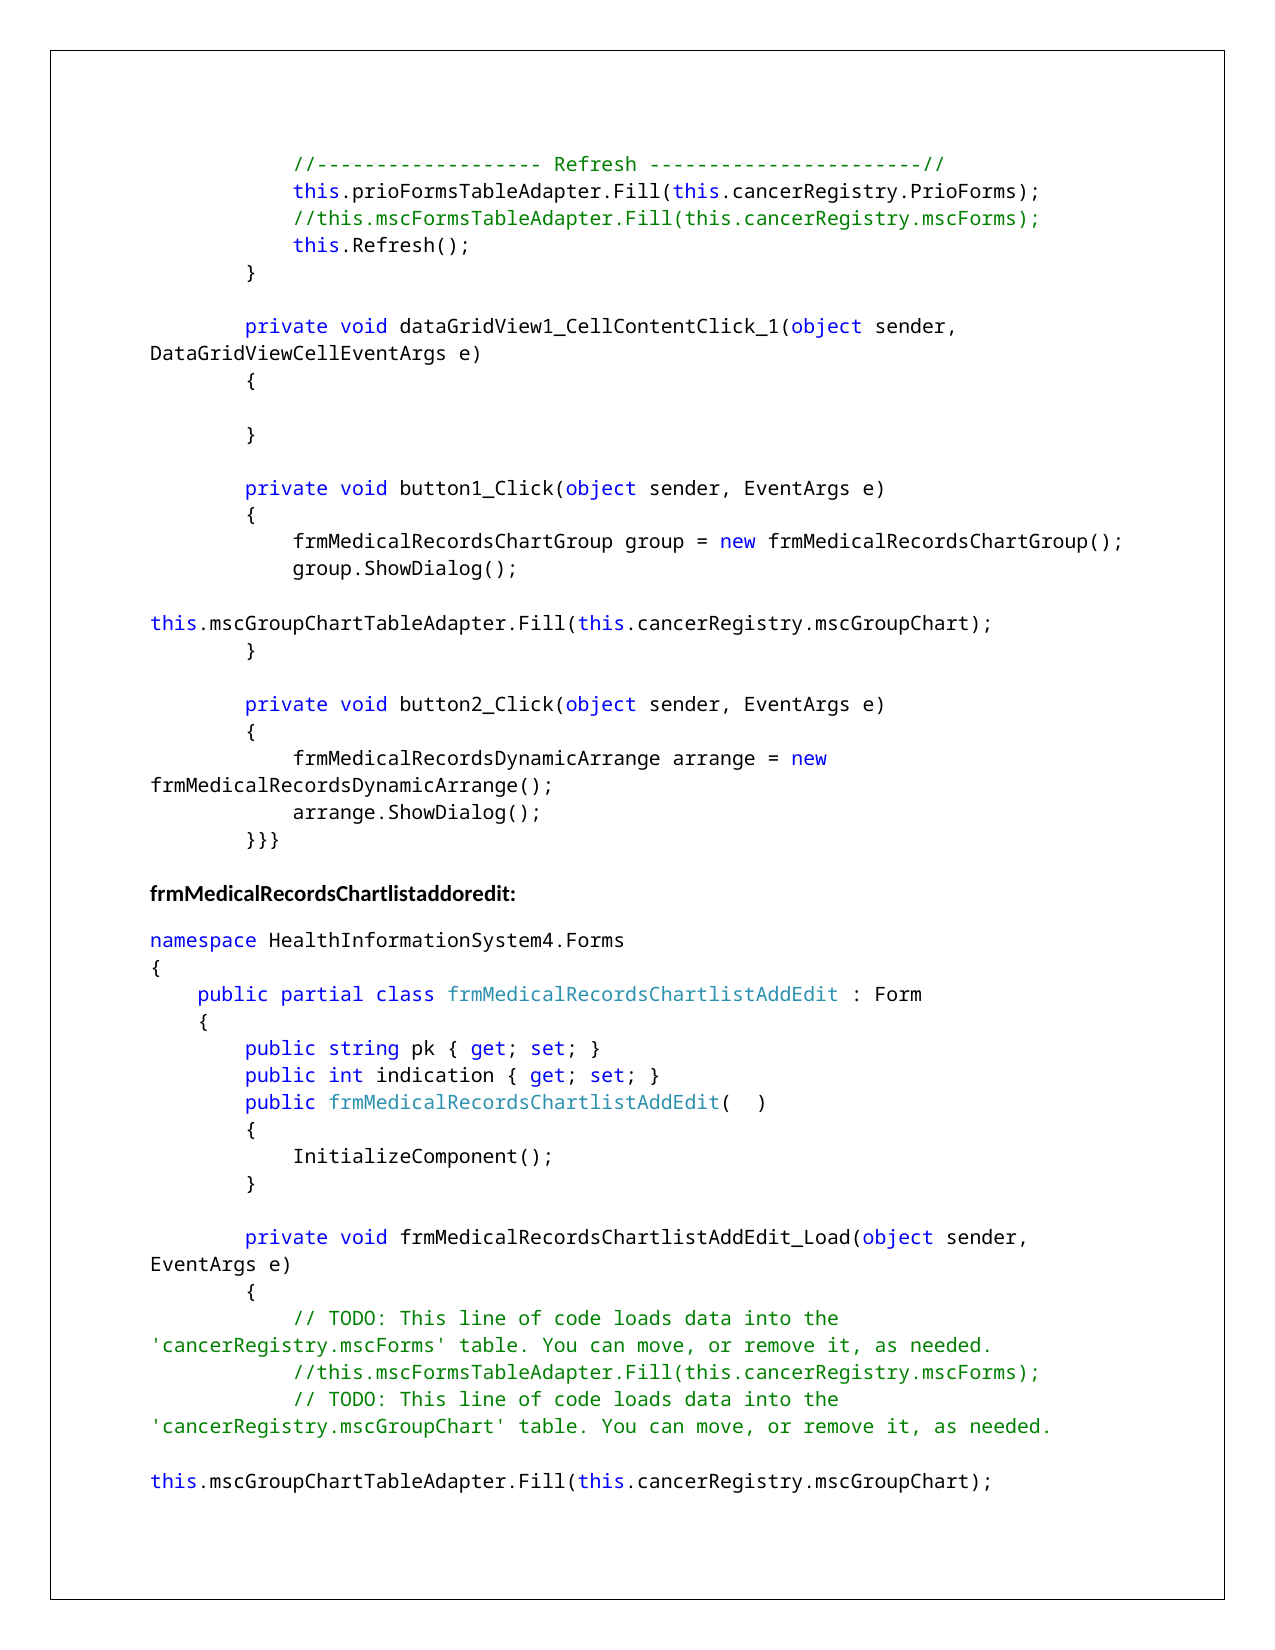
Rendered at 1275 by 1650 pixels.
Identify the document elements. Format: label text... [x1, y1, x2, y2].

text // TODO: This line of code loads data into the 'cancerRegistry.mscGroupChart' table. You can move, or remove it, as needed. [150, 1385, 1125, 1439]
text private void frmMedicalRecordsChartlistAddEdit_Load(object sender, EventArgs e) [150, 1223, 1125, 1277]
text public int indication { get; set; } [150, 1061, 1125, 1088]
text } [150, 420, 1125, 447]
text } [150, 258, 1125, 285]
text this.mscGroupChartTableAdapter.Fill(this.cancerRegistry.mscGroupChart); [150, 582, 1125, 637]
text frmMedicalRecordsChartGroup group = new frmMedicalRecordsChartGroup(); [150, 528, 1125, 555]
text this.prioFormsTableAdapter.Fill(this.cancerRegistry.PrioForms); [150, 177, 1125, 204]
text { [150, 366, 1125, 393]
text namespace HealthInformationSystem4.Forms [150, 926, 1125, 953]
text frmMedicalRecordsChartlistaddoredit: [150, 879, 1125, 907]
text }}} [150, 826, 1125, 852]
text //------------------- Refresh -----------------------// [150, 150, 1125, 177]
text { [150, 1007, 1125, 1034]
text { [150, 953, 1125, 980]
text public frmMedicalRecordsChartlistAddEdit( ) [150, 1088, 1125, 1115]
text //this.mscFormsTableAdapter.Fill(this.cancerRegistry.mscForms); [150, 1358, 1125, 1385]
text { [150, 1277, 1125, 1304]
text public string pk { get; set; } [150, 1034, 1125, 1061]
text } [150, 637, 1125, 664]
text } [150, 1169, 1125, 1196]
text private void button1_Click(object sender, EventArgs e) [150, 474, 1125, 501]
text private void button2_Click(object sender, EventArgs e) [150, 691, 1125, 718]
text public partial class frmMedicalRecordsChartlistAddEdit : Form [150, 980, 1125, 1007]
text // TODO: This line of code loads data into the 'cancerRegistry.mscForms' table. You can move, or remove it, as needed. [150, 1304, 1125, 1358]
text InitializeComponent(); [150, 1142, 1125, 1169]
text frmMedicalRecordsDynamicArrange arrange = new frmMedicalRecordsDynamicArrange(); [150, 744, 1125, 798]
text arrange.ShowDialog(); [150, 798, 1125, 826]
text //this.mscFormsTableAdapter.Fill(this.cancerRegistry.mscForms); [150, 204, 1125, 231]
text group.ShowDialog(); [150, 555, 1125, 582]
text { [150, 501, 1125, 528]
text private void dataGridView1_CellContentClick_1(object sender, DataGridViewCellEventArgs e) [150, 312, 1125, 366]
text this.mscGroupChartTableAdapter.Fill(this.cancerRegistry.mscGroupChart); [150, 1439, 1125, 1494]
text this.Refresh(); [150, 231, 1125, 258]
text { [150, 1115, 1125, 1142]
text { [150, 718, 1125, 744]
